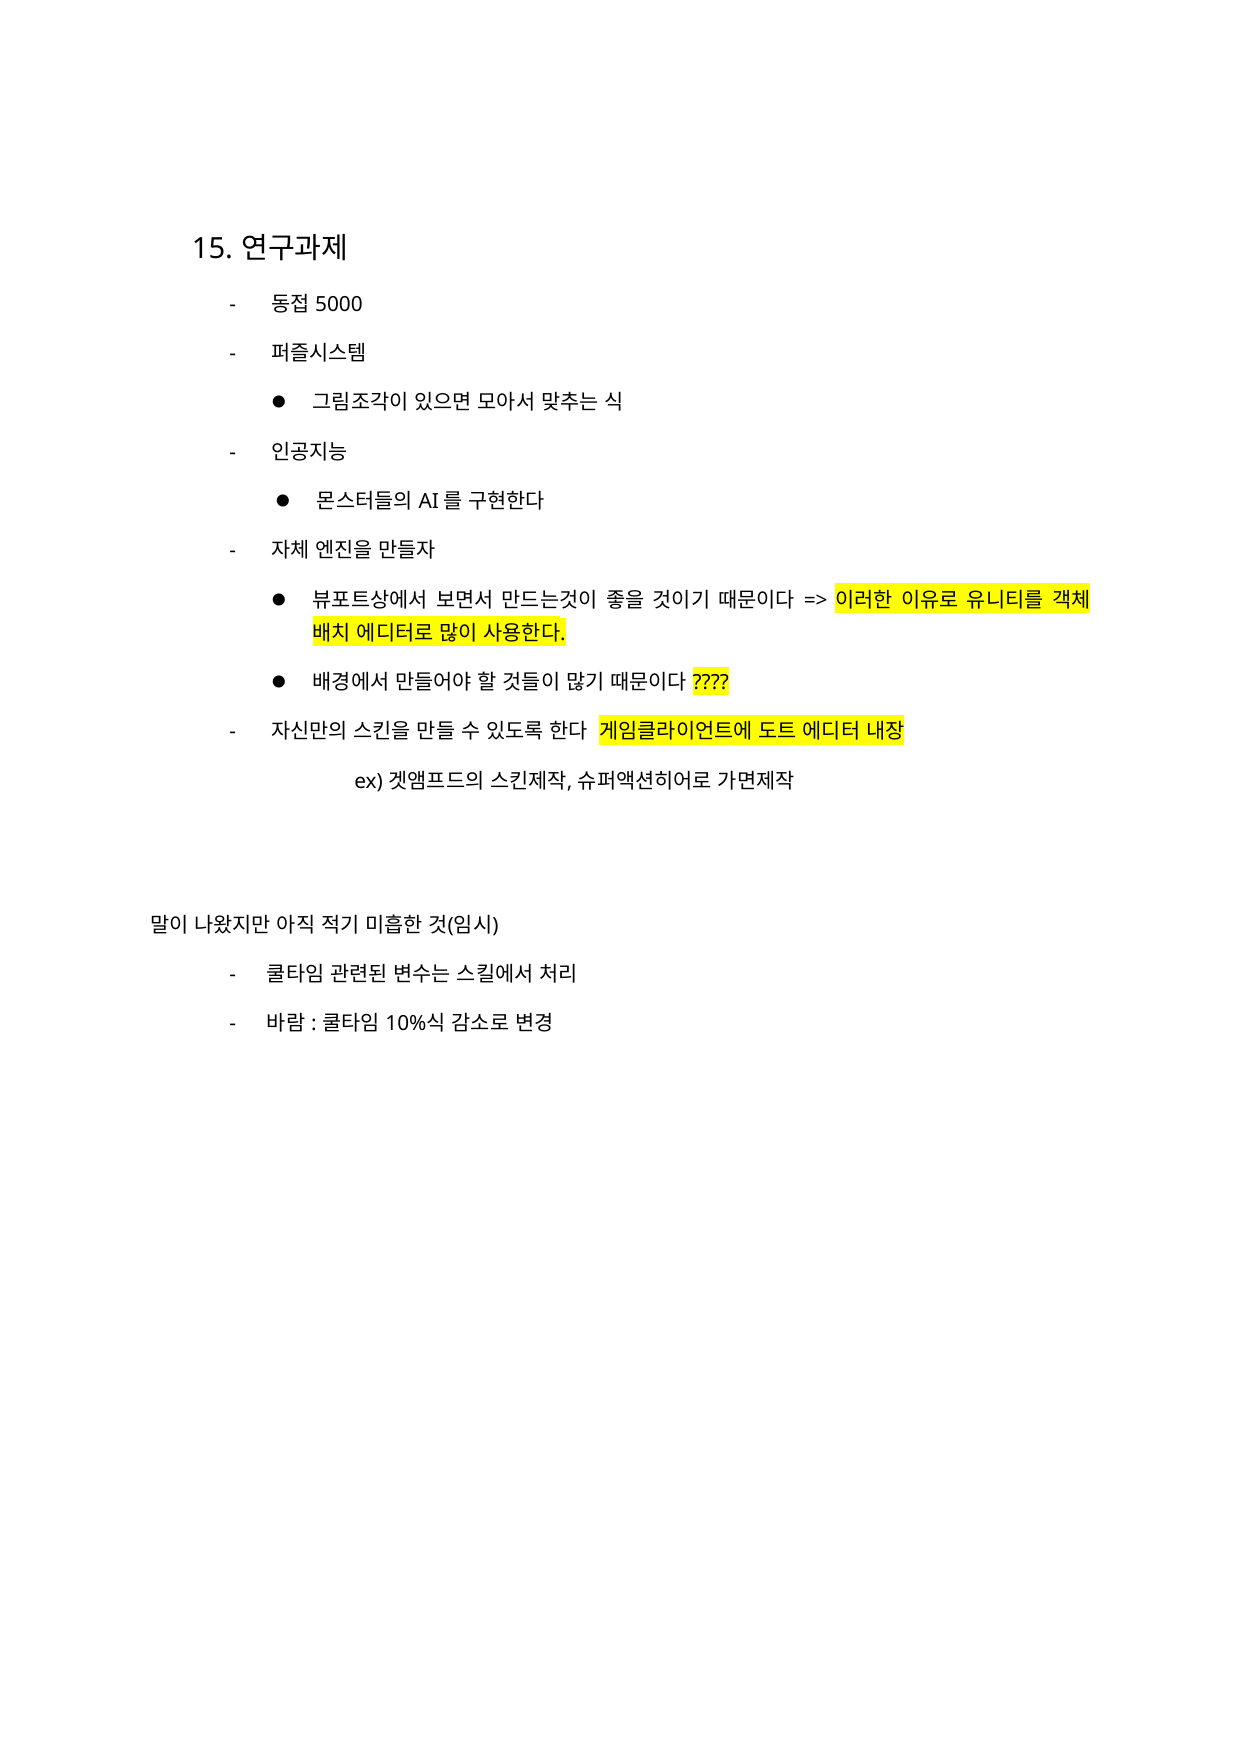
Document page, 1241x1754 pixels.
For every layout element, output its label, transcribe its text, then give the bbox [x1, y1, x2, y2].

list ex) 겟앰프드의 스킨제작, 슈퍼액션히어로 가면제작 [271, 764, 1090, 794]
list 자신만의 스킨을 만들 수 있도록 한다 게임클라이언트에 도트 에디터 내장 [229, 714, 1090, 745]
text 말이 나왔지만 아직 적기 미흡한 것(임시) [150, 908, 1090, 938]
list 바람 : 쿨타임 10%식 감소로 변경 [229, 1007, 1090, 1037]
subtitle 연구과제 [192, 224, 1090, 267]
list 쿨타임 관련된 변수는 스킬에서 처리 [229, 957, 1090, 987]
list 인공지능 [229, 435, 1090, 465]
list 퍼즐시스템 [229, 336, 1090, 367]
list 배경에서 만들어야 할 것들이 많기 때문이다 ???? [271, 665, 1090, 695]
list 자체 엔진을 만들자 [229, 534, 1090, 564]
list 그림조각이 있으면 모아서 맞추는 식 [271, 386, 1090, 416]
list 뷰포트상에서 보면서 만드는것이 좋을 것이기 때문이다 => 이러한 이유로 유니티를 객체 배치 에디터로 많이 사용한다. [271, 583, 1090, 646]
list 동접 5000 [229, 287, 1090, 317]
list 몬스터들의 AI를 구현한다 [275, 484, 1090, 514]
